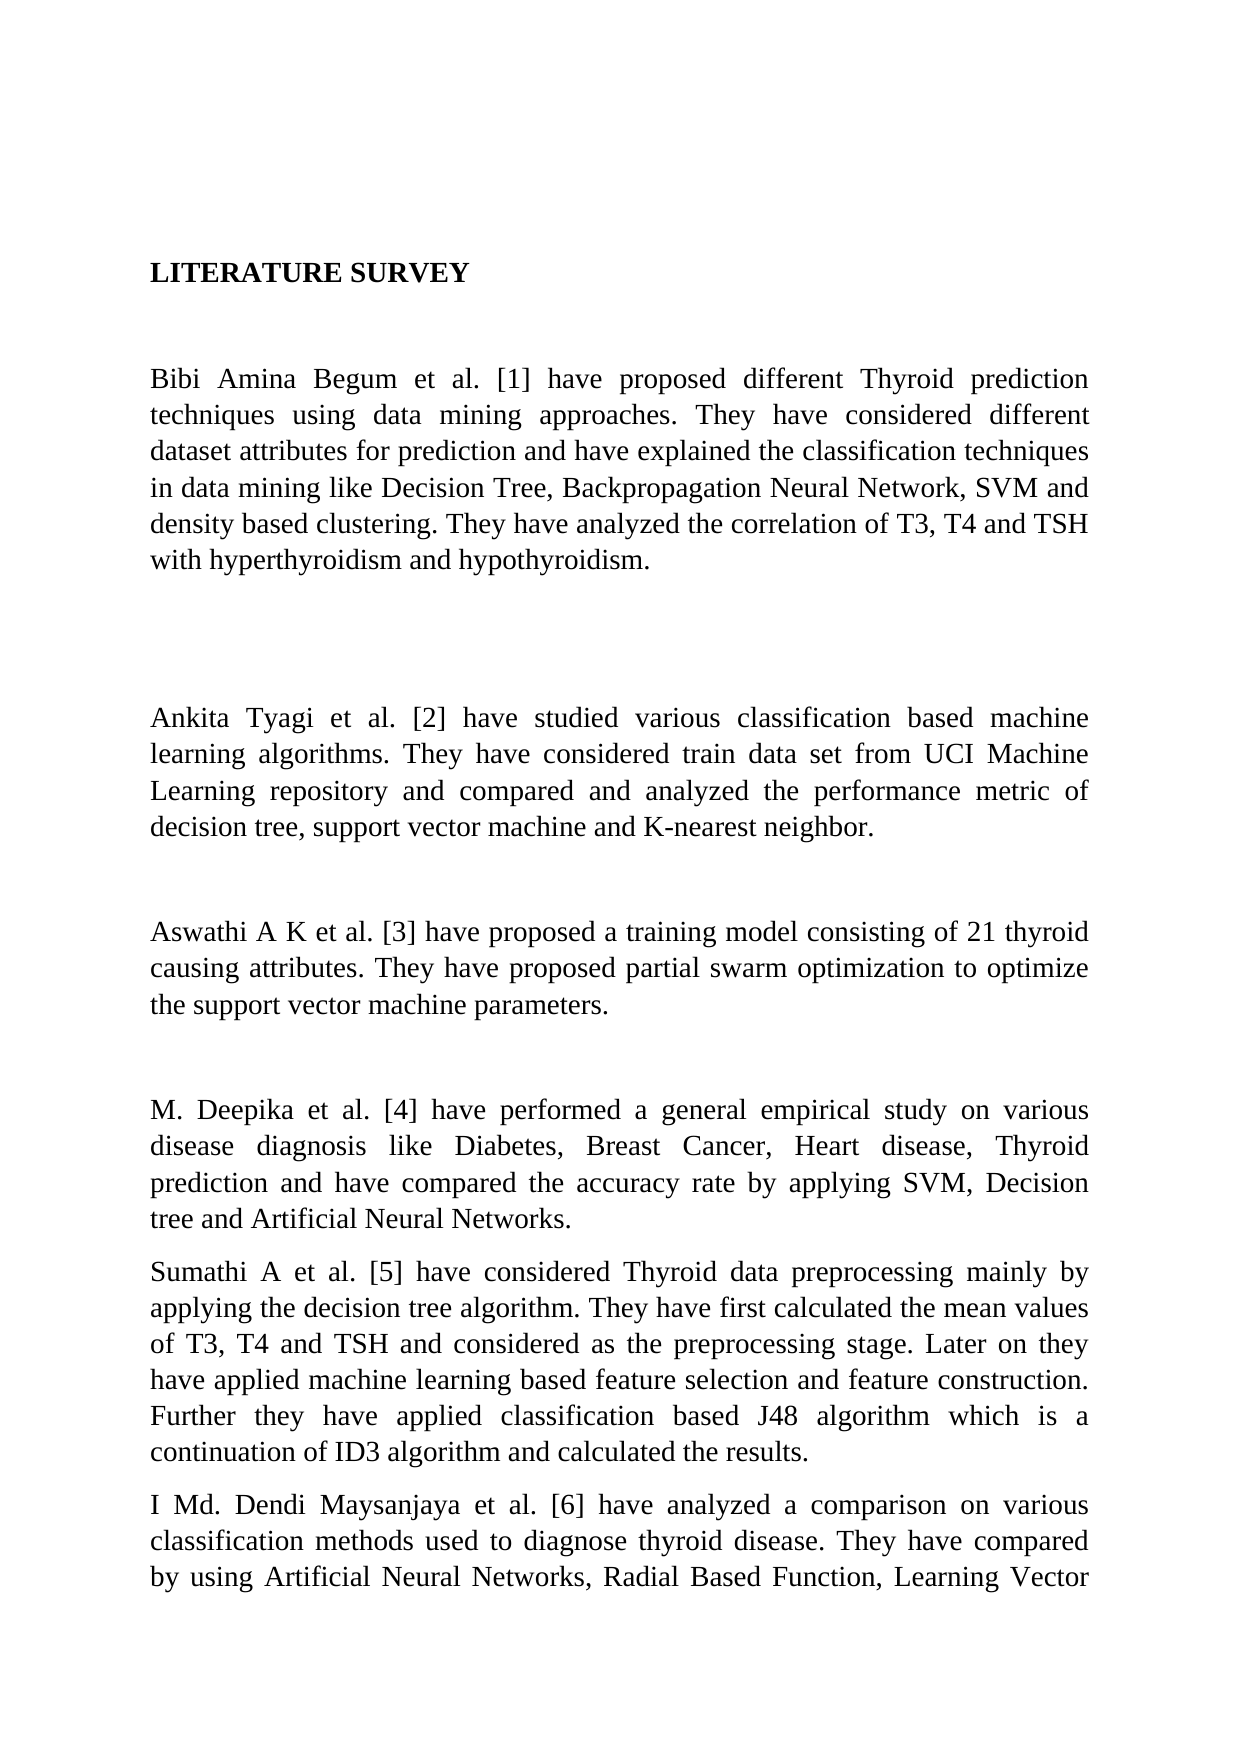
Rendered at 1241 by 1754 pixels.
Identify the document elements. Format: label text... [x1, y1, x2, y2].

text Aswathi A K et al. [3] have proposed a training model consisting of 21 thyroid causing attributes. They have proposed partial swarm optimization to optimize the support vector machine parameters. [150, 914, 1090, 1020]
text Sumathi A et al. [5] have considered Thyroid data preprocessing mainly by applying the decision tree algorithm. They have first calculated the mean values of T3, T4 and TSH and considered as the preprocessing stage. Later on they have applied machine learning based feature selection and feature construction. Further they have applied classification based J48 algorithm which is a continuation of ID3 algorithm and calculated the results. [150, 1254, 1090, 1468]
text Ankita Tyagi et al. [2] have studied various classification based machine learning algorithms. They have considered train data set from UCI Machine Learning repository and compared and analyzed the performance metric of decision tree, support vector machine and K-nearest neighbor. [150, 700, 1090, 842]
text Bibi Amina Begum et al. [1] have proposed different Thyroid prediction techniques using data mining approaches. They have considered different dataset attributes for prediction and have explained the classification techniques in data mining like Decision Tree, Backpropagation Neural Network, SVM and density based clustering. They have analyzed the correlation of T3, T4 and TSH with hyperthyroidism and hypothyroidism. [150, 361, 1090, 576]
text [150, 1487, 1090, 1593]
text M. Deepika et al. [4] have performed a general empirical study on various disease diagnosis like Diabetes, Breast Cancer, Heart disease, Thyroid prediction and have compared the accuracy rate by applying SVM, Decision tree and Artificial Neural Networks. [150, 1092, 1090, 1234]
text LITERATURE SURVEY [150, 256, 1090, 289]
